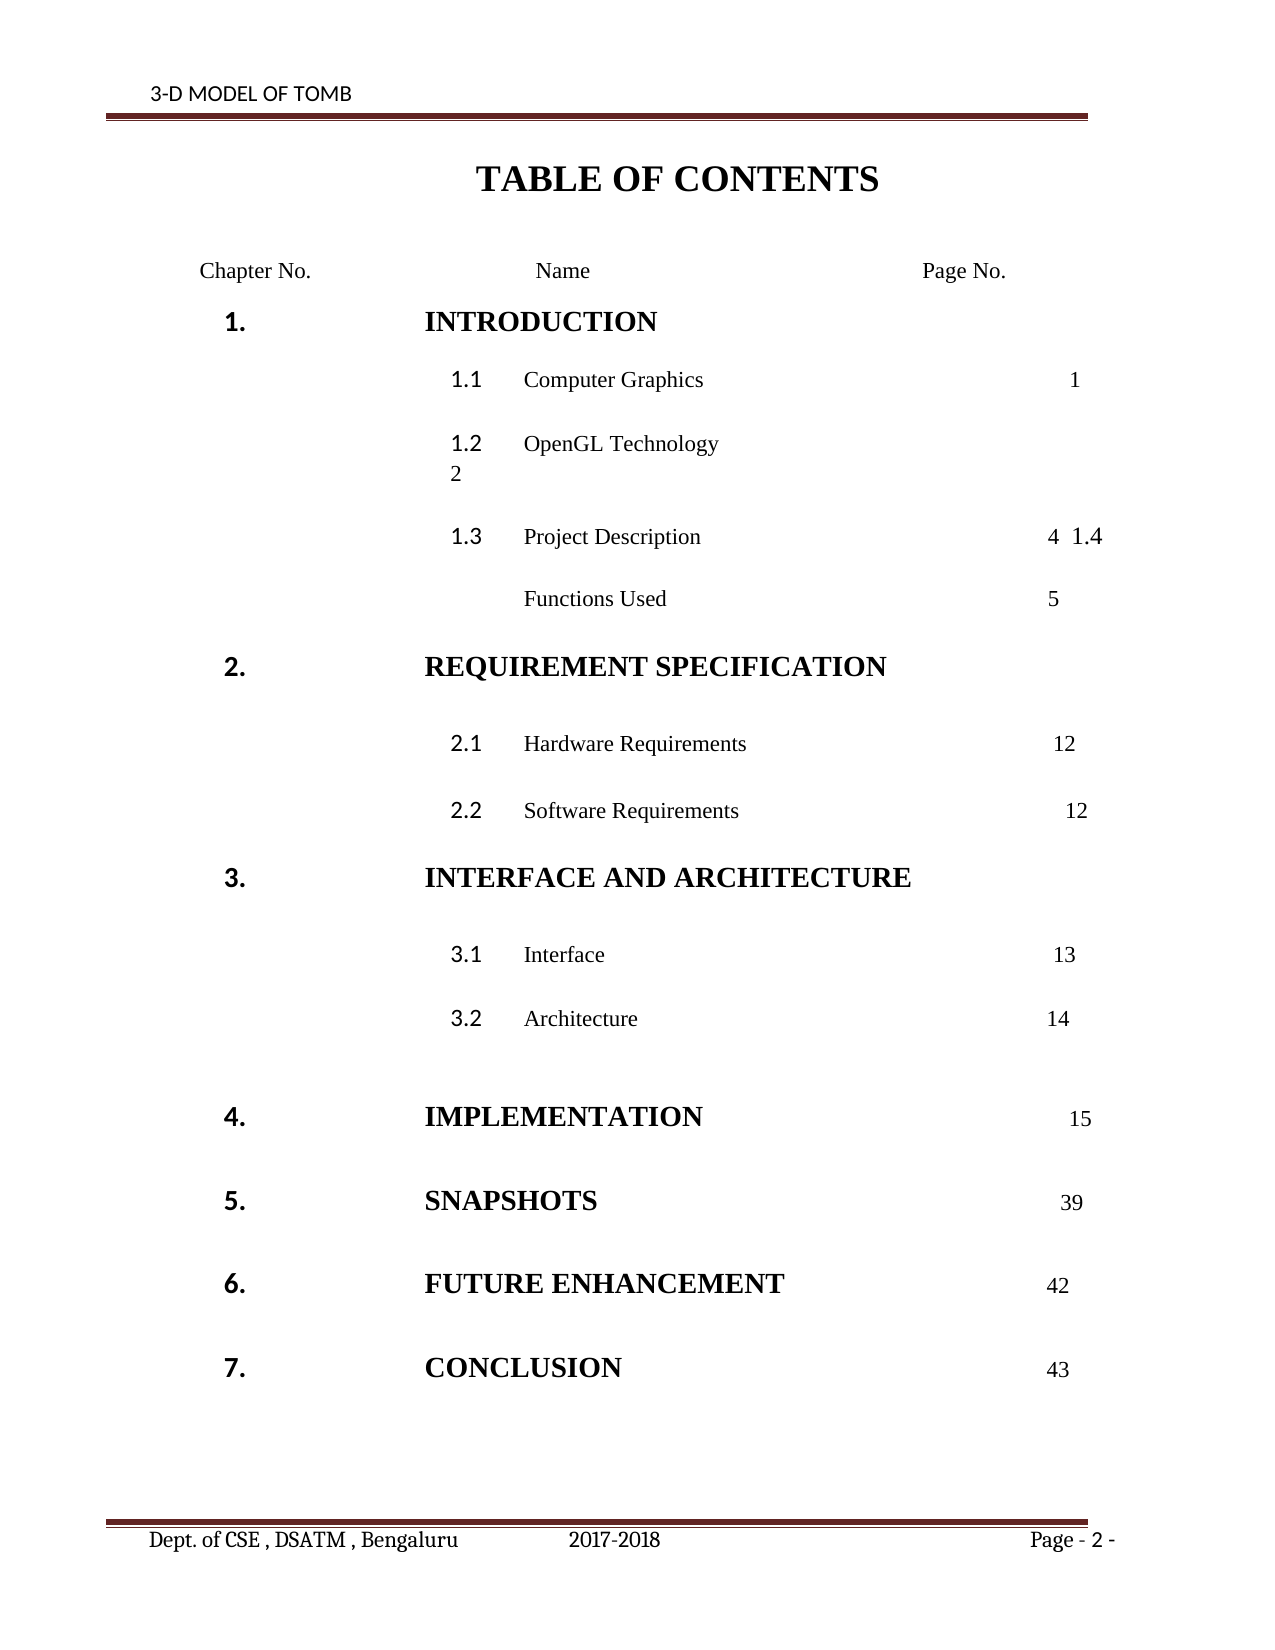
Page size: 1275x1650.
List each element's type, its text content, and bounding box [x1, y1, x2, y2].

list CONCLUSION 43 [223, 1349, 1125, 1385]
list REQUIREMENT SPECIFICATION [223, 648, 1125, 683]
list Project Description 4 1.4 Functions Used 5 [450, 520, 1125, 612]
list INTERFACE AND ARCHITECTURE [223, 859, 1125, 894]
list IMPLEMENTATION 15 [223, 1098, 1125, 1134]
text Chapter No. Name Page No. [148, 258, 1125, 284]
list OpenGL Technology 2 [450, 428, 1125, 487]
subtitle TABLE OF CONTENTS [476, 156, 1125, 199]
list Software Requirements 12 [450, 791, 1125, 825]
list FUTURE ENHANCEMENT 42 [223, 1266, 1125, 1301]
list SNAPSHOTS 39 [223, 1182, 1125, 1217]
list Interface 13 [450, 938, 1125, 968]
list INTRODUCTION [223, 303, 1125, 339]
list Architecture 14 [450, 1002, 1125, 1033]
list Computer Graphics 1 [450, 363, 1125, 394]
list Hardware Requirements 12 [450, 727, 1125, 757]
